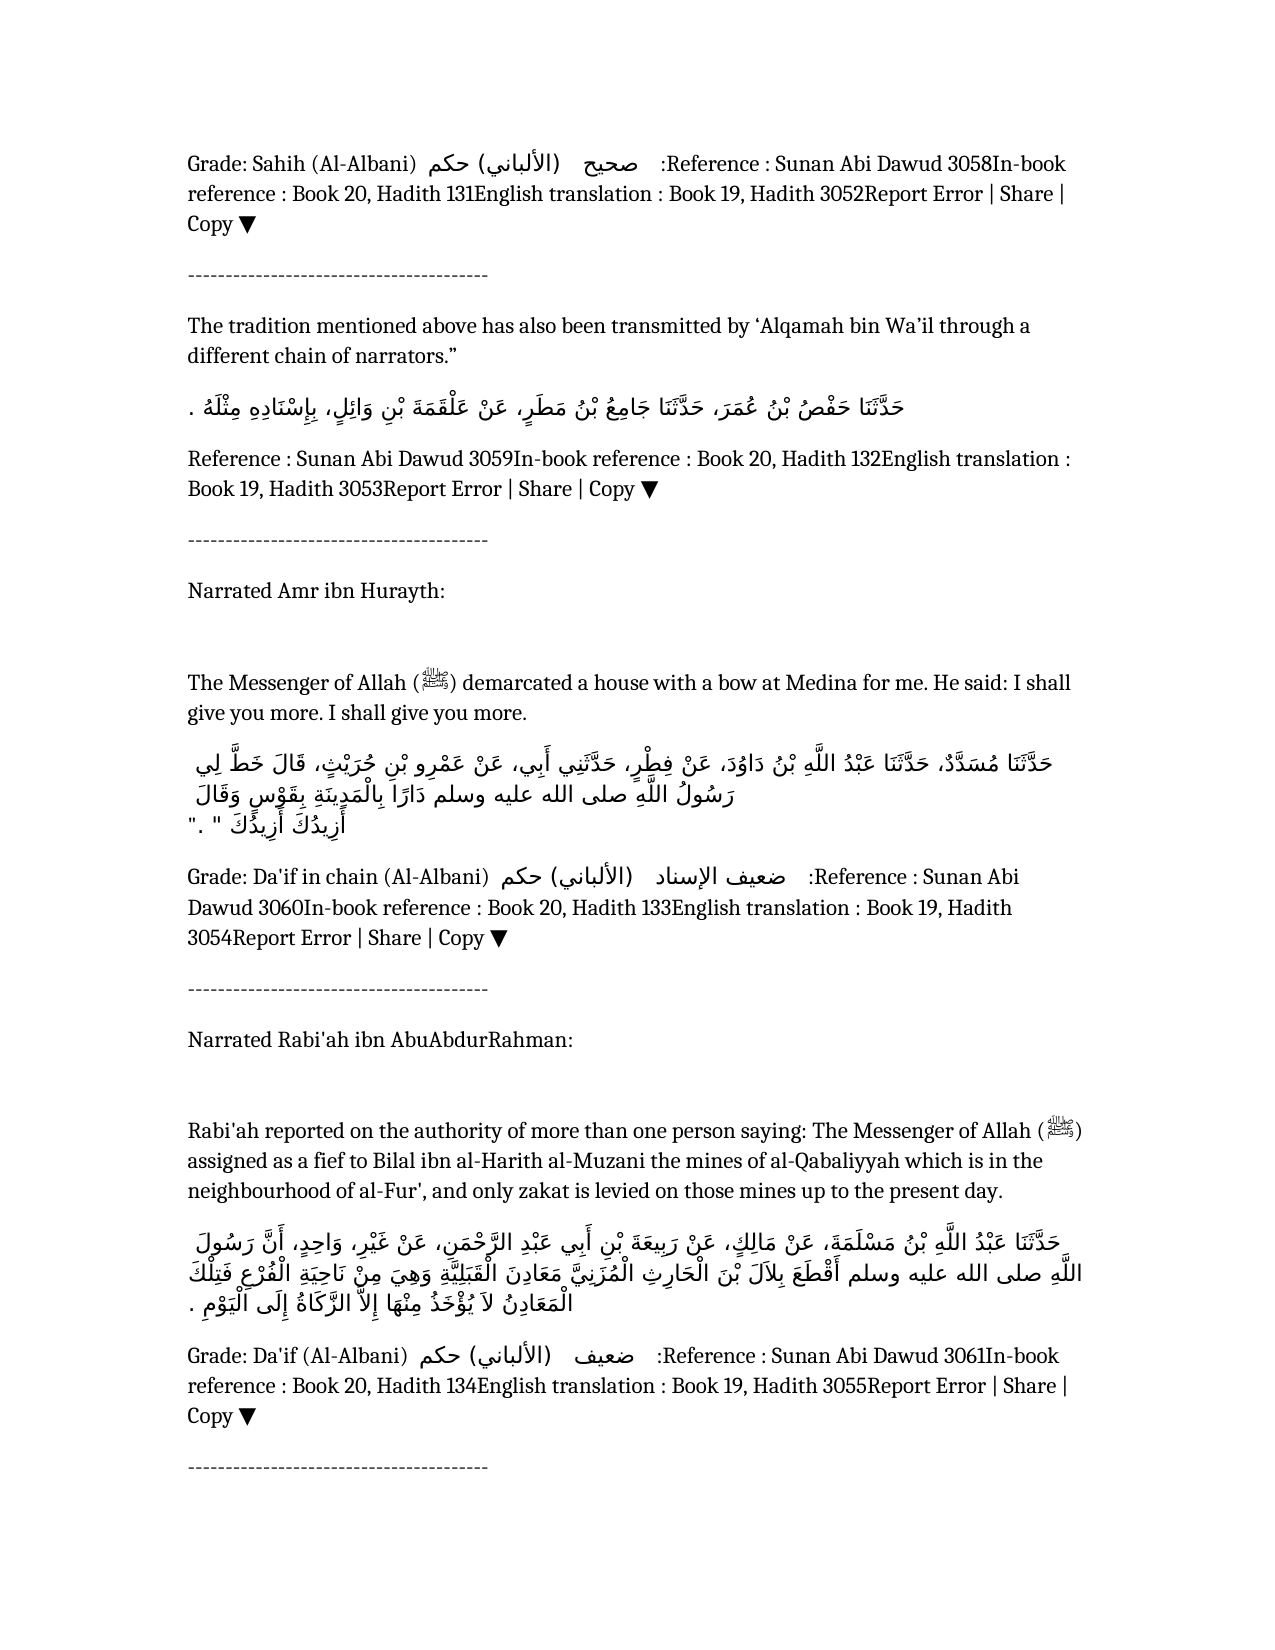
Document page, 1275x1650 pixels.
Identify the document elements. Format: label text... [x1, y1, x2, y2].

text Narrated Rabi'ah ibn AbuAbdurRahman: Rabi'ah reported on the authority of more than one person saying: The Messenger of Allah (ﷺ) assigned as a fief to Bilal ibn al-Harith al-Muzani the mines of al-Qabaliyyah which is in the neighbourhood of al-Fur', and only zakat is levied on those mines up to the present day. [187, 1027, 1087, 1205]
text حَدَّثَنَا عَبْدُ اللَّهِ بْنُ مَسْلَمَةَ، عَنْ مَالِكٍ، عَنْ رَبِيعَةَ بْنِ أَبِي عَبْدِ الرَّحْمَنِ، عَنْ غَيْرِ، وَاحِدٍ، أَنَّ رَسُولَ اللَّهِ صلى الله عليه وسلم أَقْطَعَ بِلاَلَ بْنَ الْحَارِثِ الْمُزَنِيَّ مَعَادِنَ الْقَبَلِيَّةِ وَهِيَ مِنْ نَاحِيَةِ الْفُرْعِ فَتِلْكَ الْمَعَادِنُ لاَ يُؤْخَذُ مِنْهَا إِلاَّ الزَّكَاةُ إِلَى الْيَوْمِ ‏.‏ [187, 1229, 1087, 1317]
text Grade: Da'if (Al-Albani) ضعيف (الألباني) حكم :Reference : Sunan Abi Dawud 3061In-book reference : Book 20, Hadith 134English translation : Book 19, Hadith 3055Report Error | Share | Copy ▼ [187, 1342, 1087, 1429]
text ---------------------------------------- [187, 262, 1087, 288]
text Narrated Amr ibn Hurayth: The Messenger of Allah (ﷺ) demarcated a house with a bow at Medina for me. He said: I shall give you more. I shall give you more. [187, 578, 1087, 726]
text Grade: Sahih (Al-Albani) صحيح (الألباني) حكم :Reference : Sunan Abi Dawud 3058In-book reference : Book 20, Hadith 131English translation : Book 19, Hadith 3052Report Error | Share | Copy ▼ [187, 150, 1087, 237]
text ---------------------------------------- [187, 976, 1087, 1002]
text Reference : Sunan Abi Dawud 3059In-book reference : Book 20, Hadith 132English translation : Book 19, Hadith 3053Report Error | Share | Copy ▼ [187, 446, 1087, 502]
text حَدَّثَنَا مُسَدَّدٌ، حَدَّثَنَا عَبْدُ اللَّهِ بْنُ دَاوُدَ، عَنْ فِطْرٍ، حَدَّثَنِي أَبِي، عَنْ عَمْرِو بْنِ حُرَيْثٍ، قَالَ خَطَّ لِي رَسُولُ اللَّهِ صلى الله عليه وسلم دَارًا بِالْمَدِينَةِ بِقَوْسٍ وَقَالَ ‏ "‏ أَزِيدُكَ أَزِيدُكَ ‏"‏ ‏.‏ [187, 751, 1087, 839]
text The tradition mentioned above has also been transmitted by ‘Alqamah bin Wa’il through a different chain of narrators.” [187, 313, 1087, 370]
text Grade: Da'if in chain (Al-Albani) ضعيف الإسناد (الألباني) حكم :Reference : Sunan Abi Dawud 3060In-book reference : Book 20, Hadith 133English translation : Book 19, Hadith 3054Report Error | Share | Copy ▼ [187, 863, 1087, 951]
text ---------------------------------------- [187, 1454, 1087, 1481]
text ---------------------------------------- [187, 527, 1087, 553]
text حَدَّثَنَا حَفْصُ بْنُ عُمَرَ، حَدَّثَنَا جَامِعُ بْنُ مَطَرٍ، عَنْ عَلْقَمَةَ بْنِ وَائِلٍ، بِإِسْنَادِهِ مِثْلَهُ ‏.‏ [187, 394, 1087, 421]
